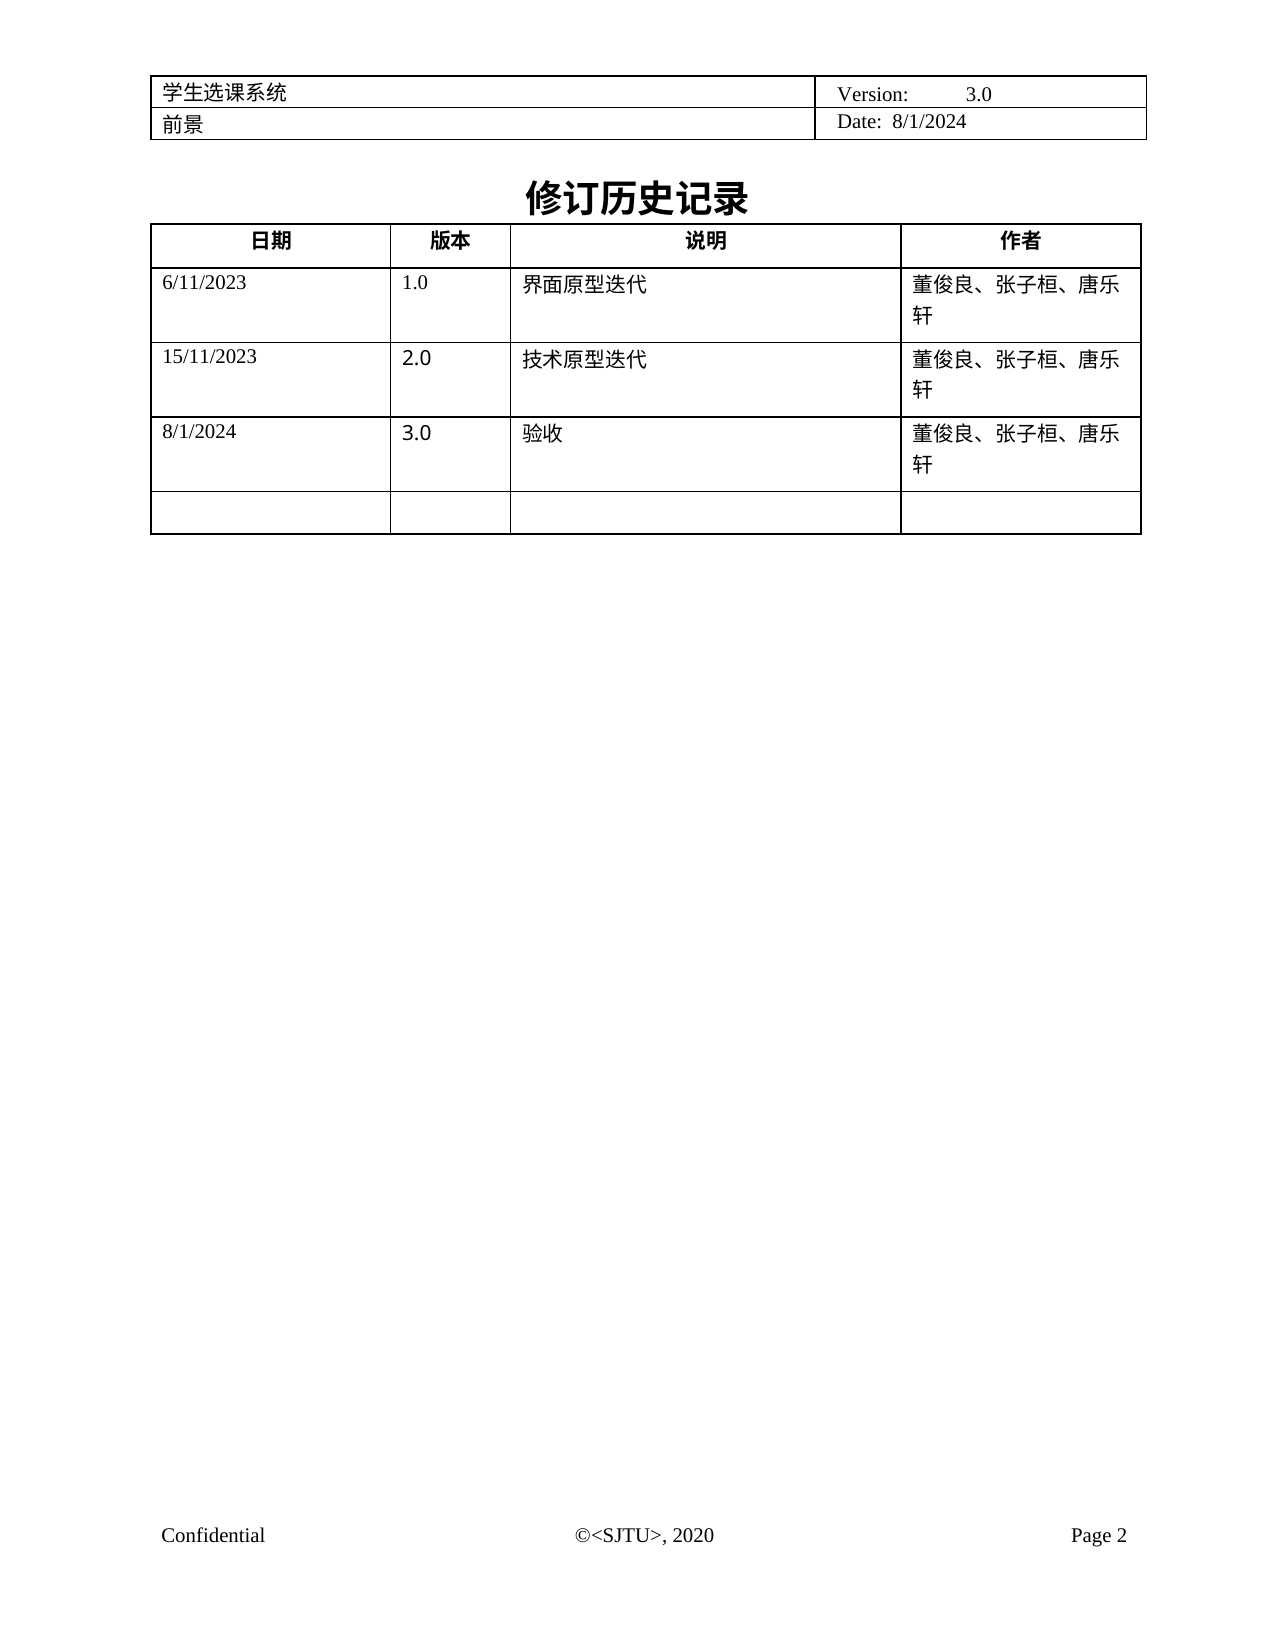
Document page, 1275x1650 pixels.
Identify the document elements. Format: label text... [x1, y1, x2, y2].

title 修订历史记录 [150, 168, 1125, 223]
table_cell 2.0 [391, 343, 510, 416]
table_cell 董俊良、张子桓、唐乐轩 [902, 269, 1140, 342]
table_cell 1.0 [391, 269, 510, 342]
table_cell 6/11/2023 [152, 269, 390, 342]
table_cell 15/11/2023 [152, 343, 390, 416]
table_cell 董俊良、张子桓、唐乐轩 [902, 343, 1140, 416]
table_cell [152, 492, 390, 533]
table_cell 技术原型迭代 [511, 343, 900, 416]
table_cell 董俊良、张子桓、唐乐轩 [902, 418, 1140, 491]
table_header 版本 [391, 225, 510, 267]
table_cell [511, 492, 900, 533]
table_cell [902, 492, 1140, 533]
table_cell 3.0 [391, 418, 510, 491]
table_header 作者 [902, 225, 1140, 267]
table_cell 8/1/2024 [152, 418, 390, 491]
table_cell 验收 [511, 418, 900, 491]
table_header 日期 [152, 225, 390, 267]
table_header 说明 [511, 225, 900, 267]
table_cell 界面原型迭代 [511, 269, 900, 342]
table_cell [391, 492, 510, 533]
